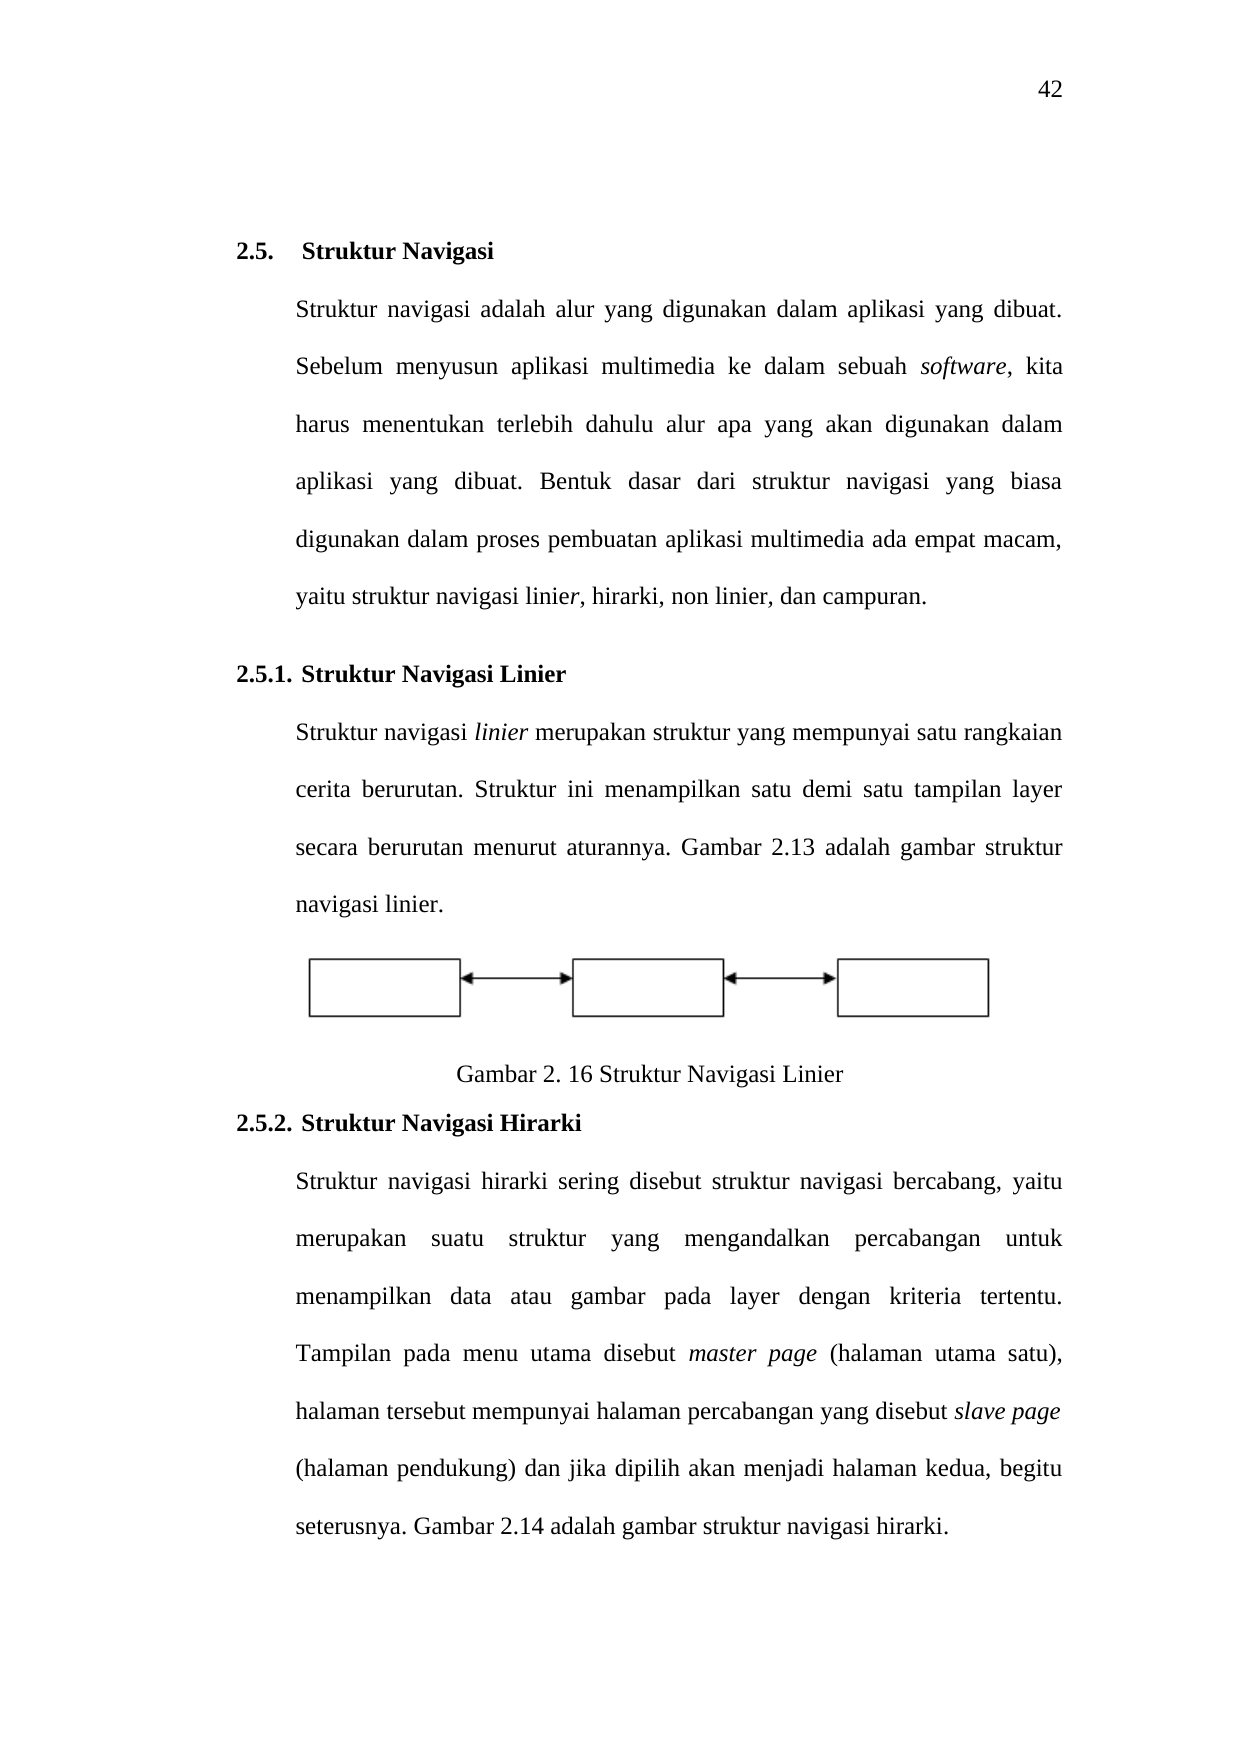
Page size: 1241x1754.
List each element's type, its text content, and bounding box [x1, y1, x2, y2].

list Struktur navigasi linier merupakan struktur yang mempunyai satu rangkaian cerita berurutan. Struktur ini menampilkan satu demi satu tampilan layer secara berurutan menurut aturannya. Gambar 2.13 adalah gambar struktur navigasi linier. [295, 717, 1063, 918]
picture [295, 947, 1002, 1030]
subtitle Struktur Navigasi Hirarki [236, 1108, 1063, 1137]
text Gambar 2. 16 Struktur Navigasi Linier [236, 1059, 1063, 1087]
list Struktur navigasi adalah alur yang digunakan dalam aplikasi yang dibuat. Sebelum menyusun aplikasi multimedia ke dalam sebuah software, kita harus menentukan terlebih dahulu alur apa yang akan digunakan dalam aplikasi yang dibuat. Bentuk dasar dari struktur navigasi yang biasa digunakan dalam proses pembuatan aplikasi multimedia ada empat macam, yaitu struktur navigasi linier, hirarki, non linier, dan campuran. [295, 294, 1063, 610]
list Struktur navigasi hirarki sering disebut struktur navigasi bercabang, yaitu merupakan suatu struktur yang mengandalkan percabangan untuk menampilkan data atau gambar pada layer dengan kriteria tertentu. Tampilan pada menu utama disebut master page (halaman utama satu), halaman tersebut mempunyai halaman percabangan yang disebut slave page (halaman pendukung) dan jika dipilih akan menjadi halaman kedua, begitu seterusnya. Gambar 2.14 adalah gambar struktur navigasi hirarki. [295, 1166, 1063, 1539]
subtitle Struktur Navigasi Linier [236, 659, 1063, 688]
subtitle Struktur Navigasi [236, 236, 1063, 265]
